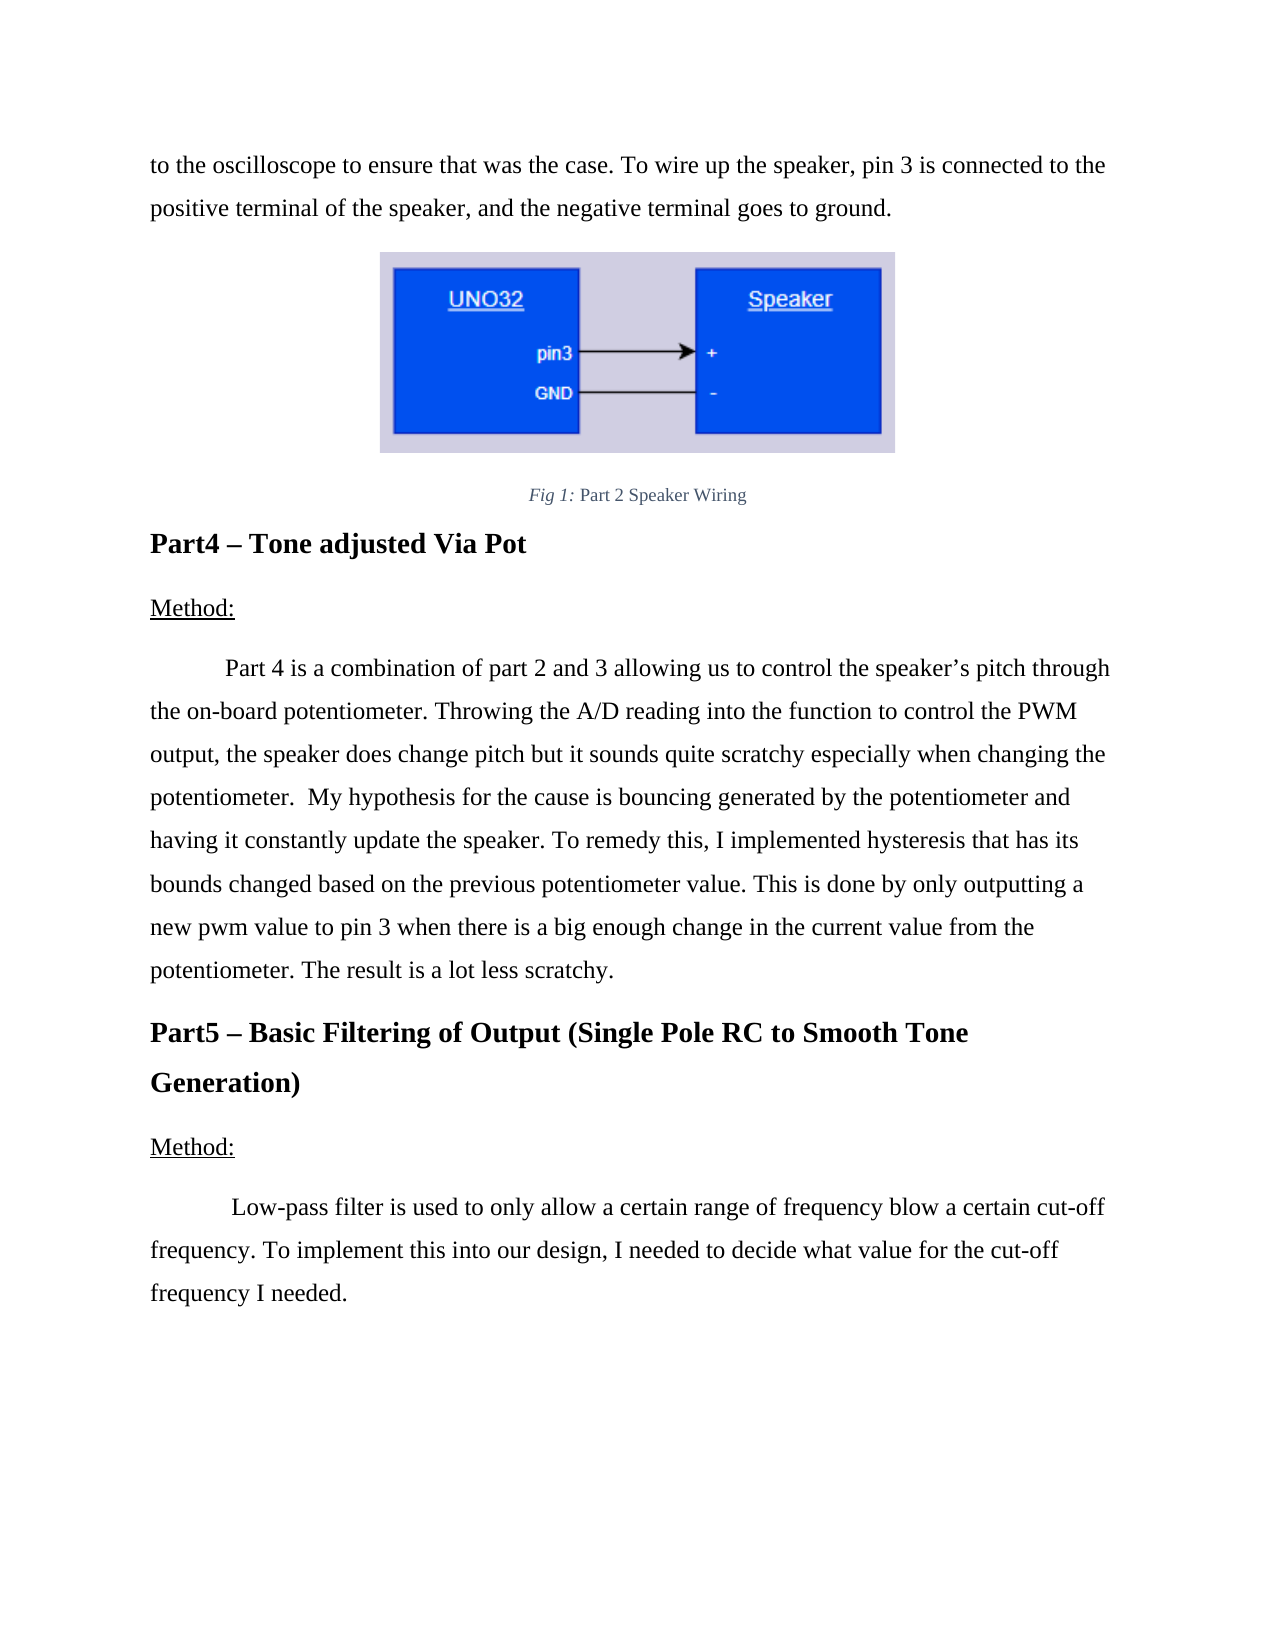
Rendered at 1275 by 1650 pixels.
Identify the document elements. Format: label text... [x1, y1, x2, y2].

picture [379, 252, 896, 453]
text Low-pass filter is used to only allow a certain range of frequency blow a certain cut-off frequency. To implement this into our design, I needed to decide what value for the cut-off frequency I needed. [150, 1192, 1125, 1307]
text Method: [150, 593, 1125, 622]
text Part5 – Basic Filtering of Output (Single Pole RC to Smooth Tone Generation) [150, 1015, 1125, 1099]
text Fig 1: Part 2 Speaker Wiring [150, 484, 1125, 506]
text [150, 150, 1125, 222]
text Method: [150, 1132, 1125, 1161]
text Part 4 is a combination of part 2 and 3 allowing us to control the speaker’s pitch through the on-board potentiometer. Throwing the A/D reading into the function to control the PWM output, the speaker does change pitch but it sounds quite scratchy especially when changing the potentiometer. My hypothesis for the cause is bouncing generated by the potentiometer and having it constantly update the speaker. To remedy this, I implemented hysteresis that has its bounds changed based on the previous potentiometer value. This is done by only outputting a new pwm value to pin 3 when there is a big enough change in the current value from the potentiometer. The result is a lot less scratchy. [150, 653, 1125, 984]
text Part4 – Tone adjusted Via Pot [150, 526, 1125, 560]
